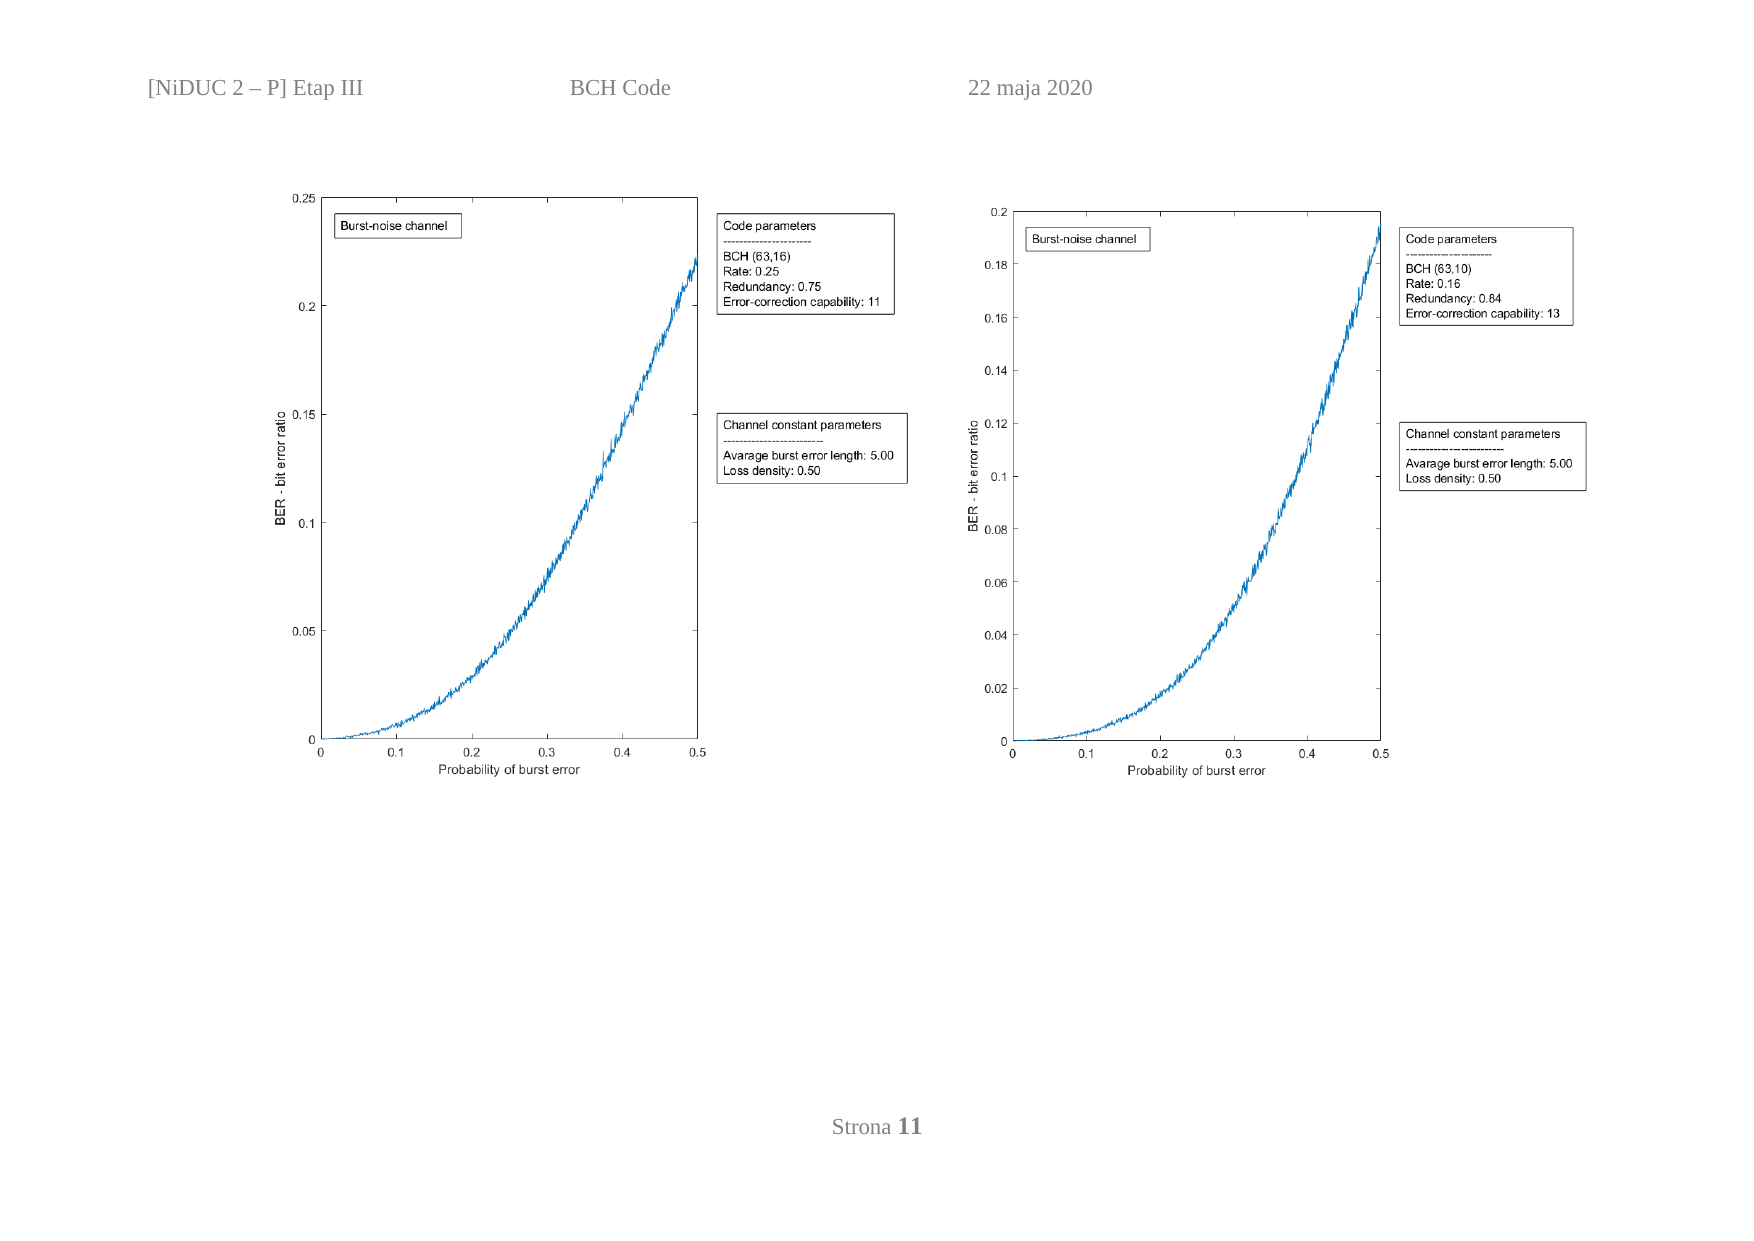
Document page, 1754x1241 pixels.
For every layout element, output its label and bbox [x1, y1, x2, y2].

picture [230, 147, 1603, 812]
